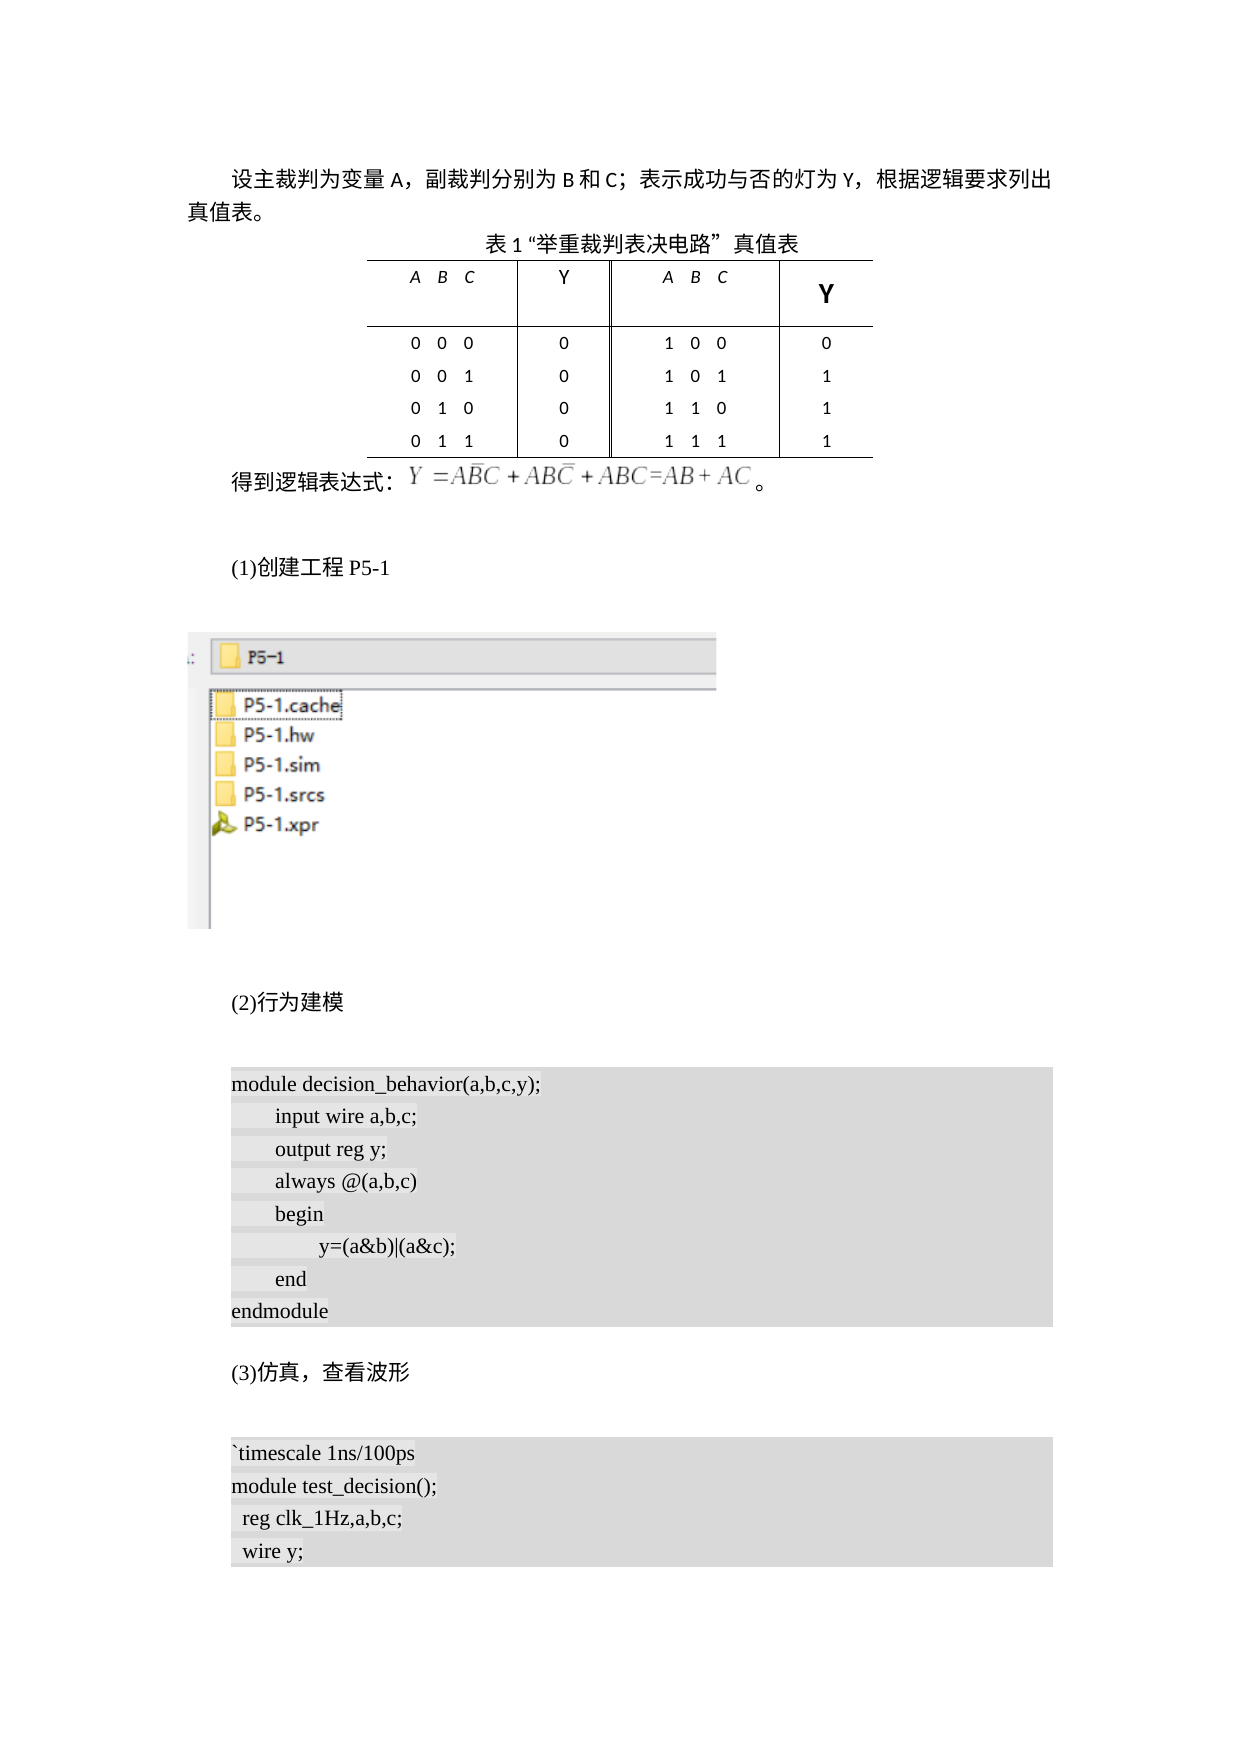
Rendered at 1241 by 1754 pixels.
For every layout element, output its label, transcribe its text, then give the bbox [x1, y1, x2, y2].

text 设主裁判为变量A，副裁判分别为B和C；表示成功与否的灯为Y，根据逻辑要求列出真值表。 [187, 162, 1053, 227]
text module test_decision(); [231, 1469, 1053, 1502]
text `timescale 1ns/100ps [231, 1437, 1053, 1469]
text wire y; [231, 1534, 1053, 1567]
text output reg y; [231, 1132, 1053, 1164]
table_cell 1 0 0 1 0 1 1 1 0 1 1 1 [612, 327, 779, 457]
text y=(a&b)|(a&c); [231, 1229, 1053, 1262]
table_cell 0 1 1 1 [780, 327, 873, 457]
table_header A B C [367, 261, 517, 326]
text 表1 “举重裁判表决电路”真值表 [187, 227, 1053, 259]
picture [187, 632, 717, 929]
table_cell 0 0 0 0 0 1 0 1 0 0 1 1 [367, 327, 517, 457]
subtitle (2)行为建模 [187, 984, 1053, 1017]
table_header Y [780, 261, 873, 326]
text always @(a,b,c) [231, 1164, 1053, 1197]
text endmodule [231, 1294, 1053, 1327]
table_cell 0 0 0 0 [518, 327, 609, 457]
text module decision_behavior(a,b,c,y); [231, 1067, 1053, 1099]
table_header A B C [612, 261, 779, 326]
subtitle (3)仿真，查看波形 [187, 1354, 1053, 1387]
subtitle (1)创建工程P5-1 [187, 550, 1053, 582]
text reg clk_1Hz,a,b,c; [231, 1502, 1053, 1534]
table_header Y [518, 261, 609, 326]
text input wire a,b,c; [231, 1099, 1053, 1132]
text begin [231, 1197, 1053, 1229]
text 得到逻辑表达式：。 [187, 458, 1053, 523]
text end [231, 1262, 1053, 1294]
